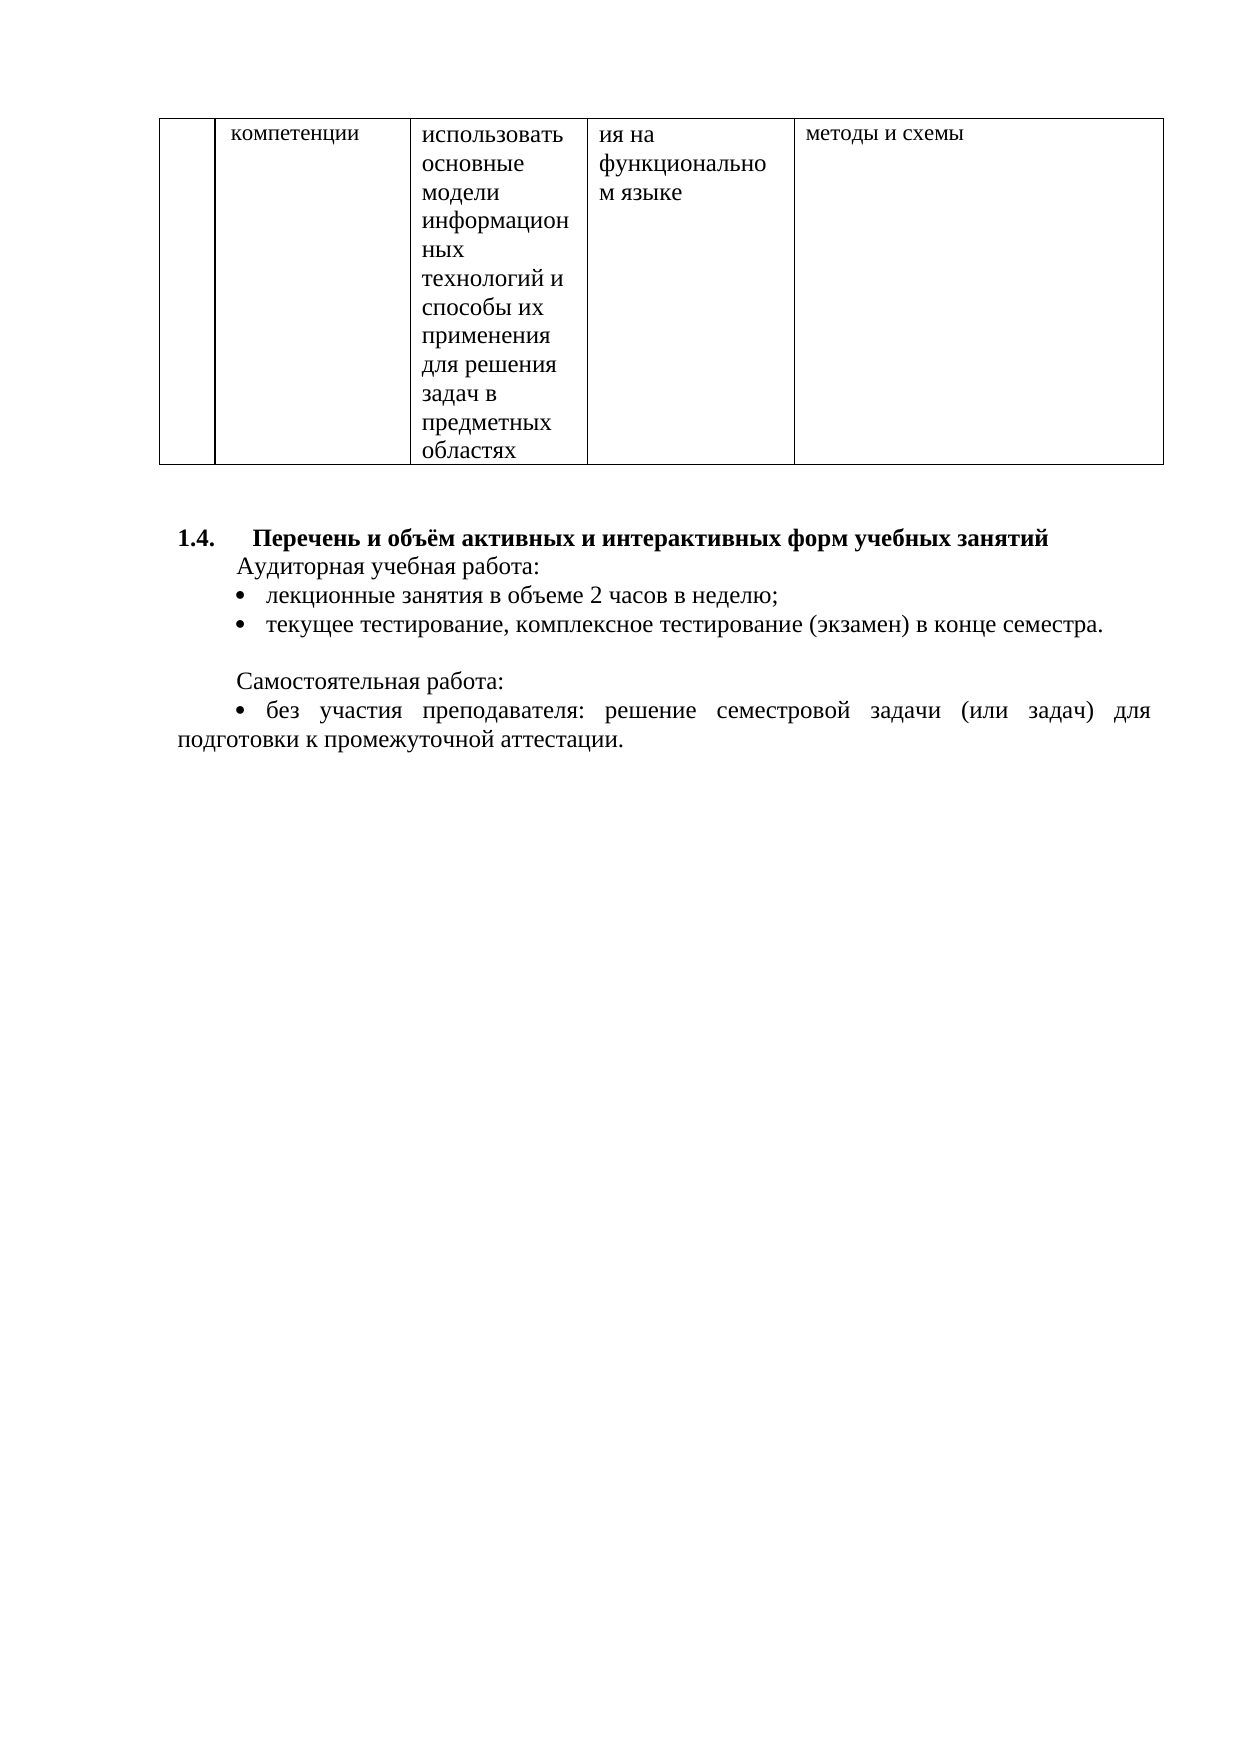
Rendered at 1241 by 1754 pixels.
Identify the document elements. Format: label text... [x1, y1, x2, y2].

table_cell 6 [160, 119, 214, 464]
list текущее тестирование, комплексное тестирование (экзамен) в конце семестра. [177, 609, 1152, 638]
text Аудиторная учебная работа: [177, 551, 1152, 580]
text Самостоятельная работа: [177, 666, 1152, 695]
list без участия преподавателя: решение семестровой задачи (или задач) для подготовки к промежуточной аттестации. [177, 695, 1152, 753]
text 1.4. Перечень и объём активных и интерактивных форм учебных занятий [177, 523, 1152, 551]
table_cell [588, 119, 794, 464]
list лекционные занятия в объеме 2 часов в неделю; [177, 580, 1152, 609]
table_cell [795, 119, 1163, 464]
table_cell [411, 119, 587, 464]
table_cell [216, 119, 410, 464]
